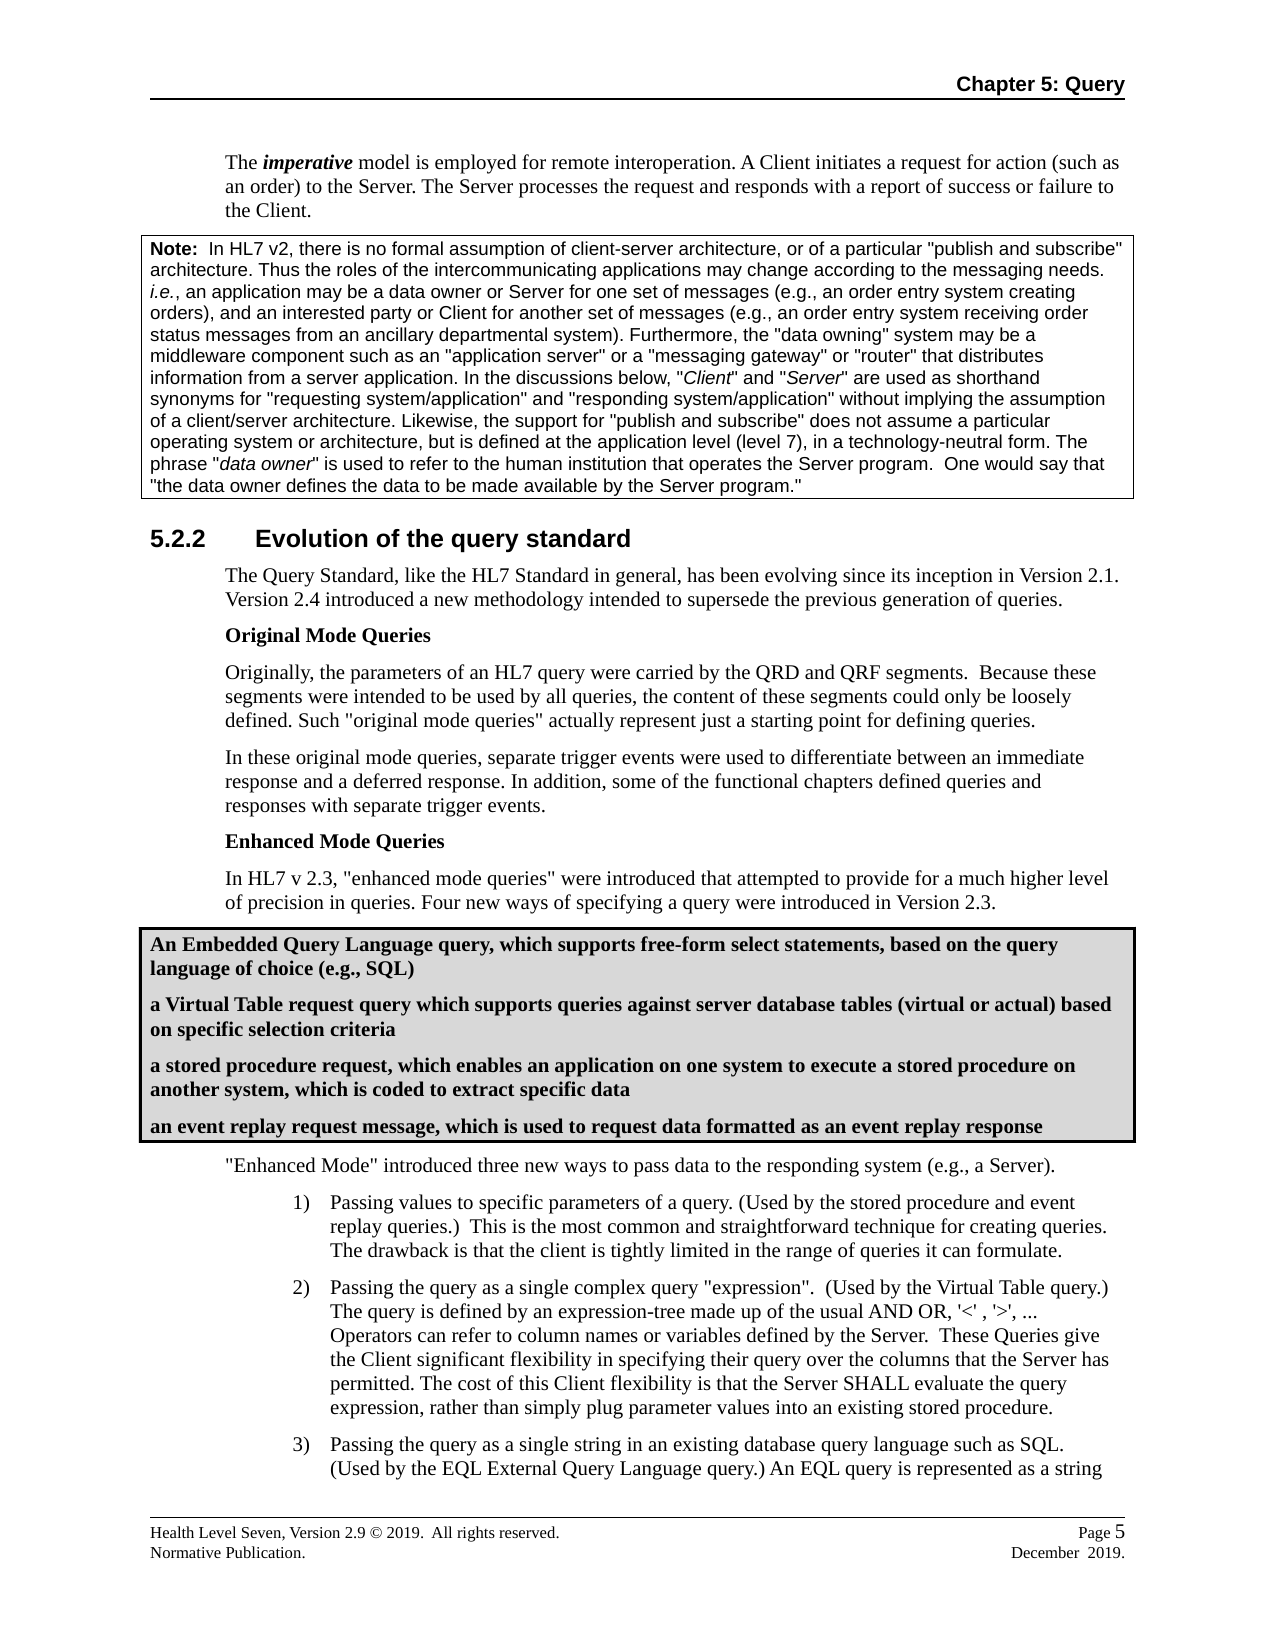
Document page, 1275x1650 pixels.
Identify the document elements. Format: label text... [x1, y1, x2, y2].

list An Embedded Query Language query, which supports free-form select statements, based on the query language of choice (e.g., SQL) [142, 930, 1133, 980]
subtitle Evolution of the query standard [150, 524, 1125, 552]
text In HL7 v 2.3, "enhanced mode queries" were introduced that attempted to provide for a much higher level of precision in queries. Four new ways of specifying a query were introduced in Version 2.3. [225, 866, 1125, 914]
text Enhanced Mode Queries [225, 829, 1125, 853]
list a Virtual Table request query which supports queries against server database tables (virtual or actual) based on specific selection criteria [142, 987, 1133, 1041]
text "Enhanced Mode" introduced three new ways to pass data to the responding system (e.g., a Server). [225, 1153, 1125, 1177]
text Original Mode Queries [225, 623, 1125, 647]
list Passing values to specific parameters of a query. (Used by the stored procedure and event replay queries.) This is the most common and straightforward technique for creating queries. The drawback is that the client is tightly limited in the range of queries it can formulate. [292, 1190, 1125, 1262]
text The imperative model is employed for remote interoperation. A Client initiates a request for action (such as an order) to the Server. The Server processes the request and responds with a report of success or failure to the Client. [225, 150, 1125, 222]
text The Query Standard, like the HL7 Standard in general, has been evolving since its inception in Version 2.1. Version 2.4 introduced a new methodology intended to supersede the previous generation of queries. [225, 563, 1125, 611]
text In these original mode queries, separate trigger events were used to differentiate between an immediate response and a deferred response. In addition, some of the functional chapters defined queries and responses with separate trigger events. [225, 745, 1125, 817]
text Note: In HL7 v2, there is no formal assumption of client-server architecture, or of a particular "publish and subscribe" architecture. Thus the roles of the intercommunicating applications may change according to the messaging needs. i.e., an application may be a data owner or Server for one set of messages (e.g., an order entry system creating orders), and an interested party or Client for another set of messages (e.g., an order entry system receiving order status messages from an ancillary departmental system). Furthermore, the "data owning" system may be a middleware component such as an "application server" or a "messaging gateway" or "router" that distributes information from a server application. In the discussions below, "Client" and "Server" are used as shorthand synonyms for "requesting system/application" and "responding system/application" without implying the assumption of a client/server architecture. Likewise, the support for "publish and subscribe" does not assume a particular operating system or architecture, but is defined at the application level (level 7), in a technology-neutral form. The phrase "data owner" is used to refer to the human institution that operates the Server program. One would say that "the data owner defines the data to be made available by the Server program." [142, 236, 1133, 498]
list an event replay request message, which is used to request data formatted as an event replay response [142, 1108, 1133, 1140]
list a stored procedure request, which enables an application on one system to execute a stored procedure on another system, which is coded to extract specific data [142, 1048, 1133, 1101]
list Passing the query as a single complex query "expression". (Used by the Virtual Table query.) The query is defined by an expression-tree made up of the usual AND OR, '<' , '>', ... Operators can refer to column names or variables defined by the Server. These Queries give the Client significant flexibility in specifying their query over the columns that the Server has permitted. The cost of this Client flexibility is that the Server SHALL evaluate the query expression, rather than simply plug parameter values into an existing stored procedure. [292, 1274, 1125, 1419]
text Originally, the parameters of an HL7 query were carried by the QRD and QRF segments. Because these segments were intended to be used by all queries, the content of these segments could only be loosely defined. Such "original mode queries" actually represent just a starting point for defining queries. [225, 660, 1125, 732]
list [292, 1431, 1125, 1479]
